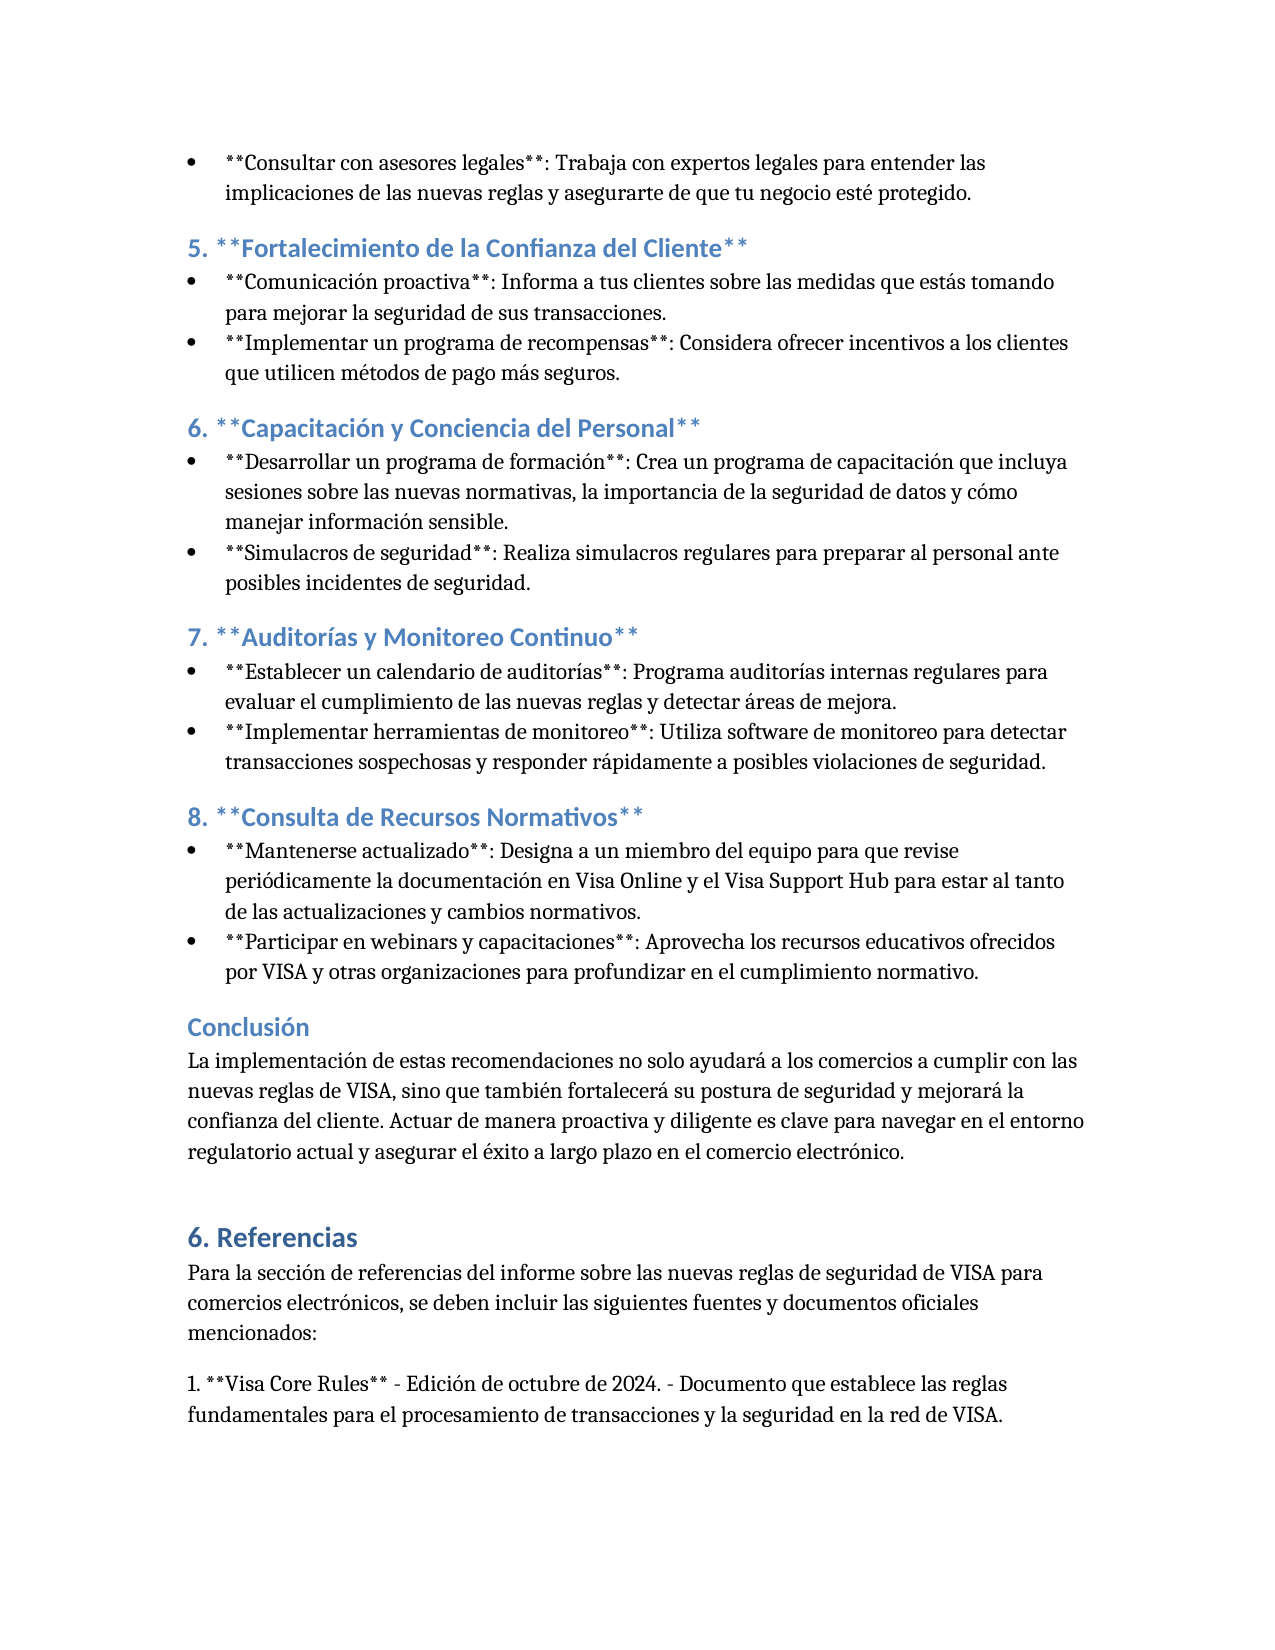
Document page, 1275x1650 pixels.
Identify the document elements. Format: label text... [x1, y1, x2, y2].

list **Mantenerse actualizado**: Designa a un miembro del equipo para que revise periódicamente la documentación en Visa Online y el Visa Support Hub para estar al tanto de las actualizaciones y cambios normativos. [187, 838, 1087, 925]
list **Implementar herramientas de monitoreo**: Utiliza software de monitoreo para detectar transacciones sospechosas y responder rápidamente a posibles violaciones de seguridad. [187, 719, 1087, 776]
subtitle 6. **Capacitación y Conciencia del Personal** [187, 411, 1087, 444]
list **Implementar un programa de recompensas**: Considera ofrecer incentivos a los clientes que utilicen métodos de pago más seguros. [187, 329, 1087, 386]
list **Consultar con asesores legales**: Trabaja con expertos legales para entender las implicaciones de las nuevas reglas y asegurarte de que tu negocio esté protegido. [187, 150, 1087, 207]
text 1. **Visa Core Rules** - Edición de octubre de 2024. - Documento que establece las reglas fundamentales para el procesamiento de transacciones y la seguridad en la red de VISA. [187, 1371, 1087, 1428]
subtitle 8. **Consulta de Recursos Normativos** [187, 800, 1087, 833]
subtitle 5. **Fortalecimiento de la Confianza del Cliente** [187, 231, 1087, 264]
subtitle 7. **Auditorías y Monitoreo Continuo** [187, 621, 1087, 654]
subtitle Conclusión [187, 1010, 1087, 1043]
text Para la sección de referencias del informe sobre las nuevas reglas de seguridad de VISA para comercios electrónicos, se deben incluir las siguientes fuentes y documentos oficiales mencionados: [187, 1260, 1087, 1346]
list **Comunicación proactiva**: Informa a tus clientes sobre las medidas que estás tomando para mejorar la seguridad de sus transacciones. [187, 269, 1087, 326]
text La implementación de estas recomendaciones no solo ayudará a los comercios a cumplir con las nuevas reglas de VISA, sino que también fortalecerá su postura de seguridad y mejorará la confianza del cliente. Actuar de manera proactiva y diligente es clave para navegar en el entorno regulatorio actual y asegurar el éxito a largo plazo en el comercio electrónico. [187, 1048, 1087, 1165]
list **Establecer un calendario de auditorías**: Programa auditorías internas regulares para evaluar el cumplimiento de las nuevas reglas y detectar áreas de mejora. [187, 658, 1087, 715]
list **Participar en webinars y capacitaciones**: Aprovecha los recursos educativos ofrecidos por VISA y otras organizaciones para profundizar en el cumplimiento normativo. [187, 929, 1087, 985]
list **Desarrollar un programa de formación**: Crea un programa de capacitación que incluya sesiones sobre las nuevas normativas, la importancia de la seguridad de datos y cómo manejar información sensible. [187, 449, 1087, 536]
list **Simulacros de seguridad**: Realiza simulacros regulares para preparar al personal ante posibles incidentes de seguridad. [187, 539, 1087, 596]
subtitle 6. Referencias [187, 1219, 1087, 1254]
